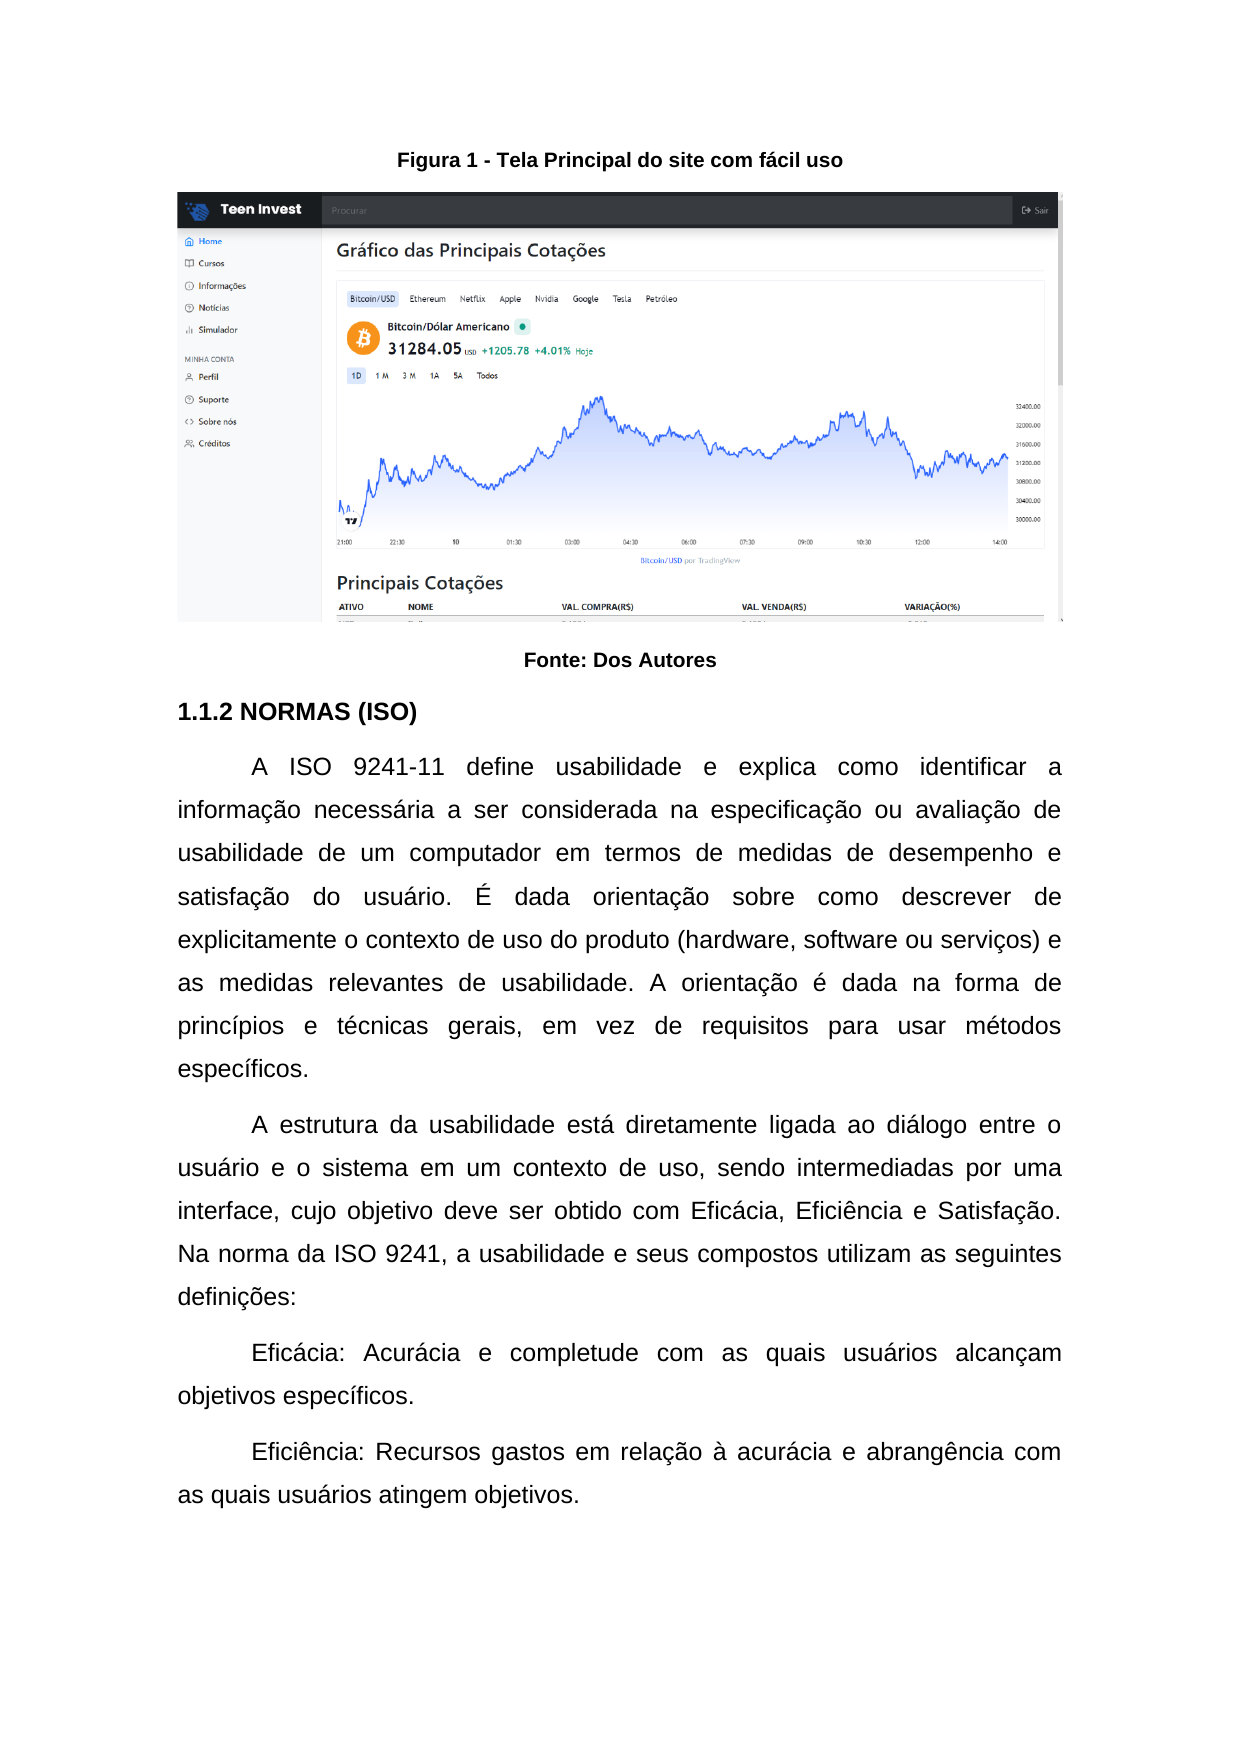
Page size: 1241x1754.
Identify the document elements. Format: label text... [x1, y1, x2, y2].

text Figura 1 - Tela Principal do site com fácil uso [177, 148, 1063, 172]
text Eficiência: Recursos gastos em relação à acurácia e abrangência com as quais usuários atingem objetivos. [177, 1437, 1063, 1508]
picture [177, 192, 1063, 622]
text Fonte: Dos Autores [177, 648, 1063, 672]
text A estrutura da usabilidade está diretamente ligada ao diálogo entre o usuário e o sistema em um contexto de uso, sendo intermediadas por uma interface, cujo objetivo deve ser obtido com Eficácia, Eficiência e Satisfação. Na norma da ISO 9241, a usabilidade e seus compostos utilizam as seguintes deﬁnições: [177, 1110, 1063, 1311]
text A ISO 9241-11 define usabilidade e explica como identificar a informação necessária a ser considerada na especificação ou avaliação de usabilidade de um computador em termos de medidas de desempenho e satisfação do usuário. É dada orientação sobre como descrever de explicitamente o contexto de uso do produto (hardware, software ou serviços) e as medidas relevantes de usabilidade. A orientação é dada na forma de princípios e técnicas gerais, em vez de requisitos para usar métodos específicos. [177, 752, 1063, 1083]
text Eficácia: Acurácia e completude com as quais usuários alcançam objetivos específicos. [177, 1338, 1063, 1410]
text 1.1.2 NORMAS (ISO) [177, 697, 1063, 725]
